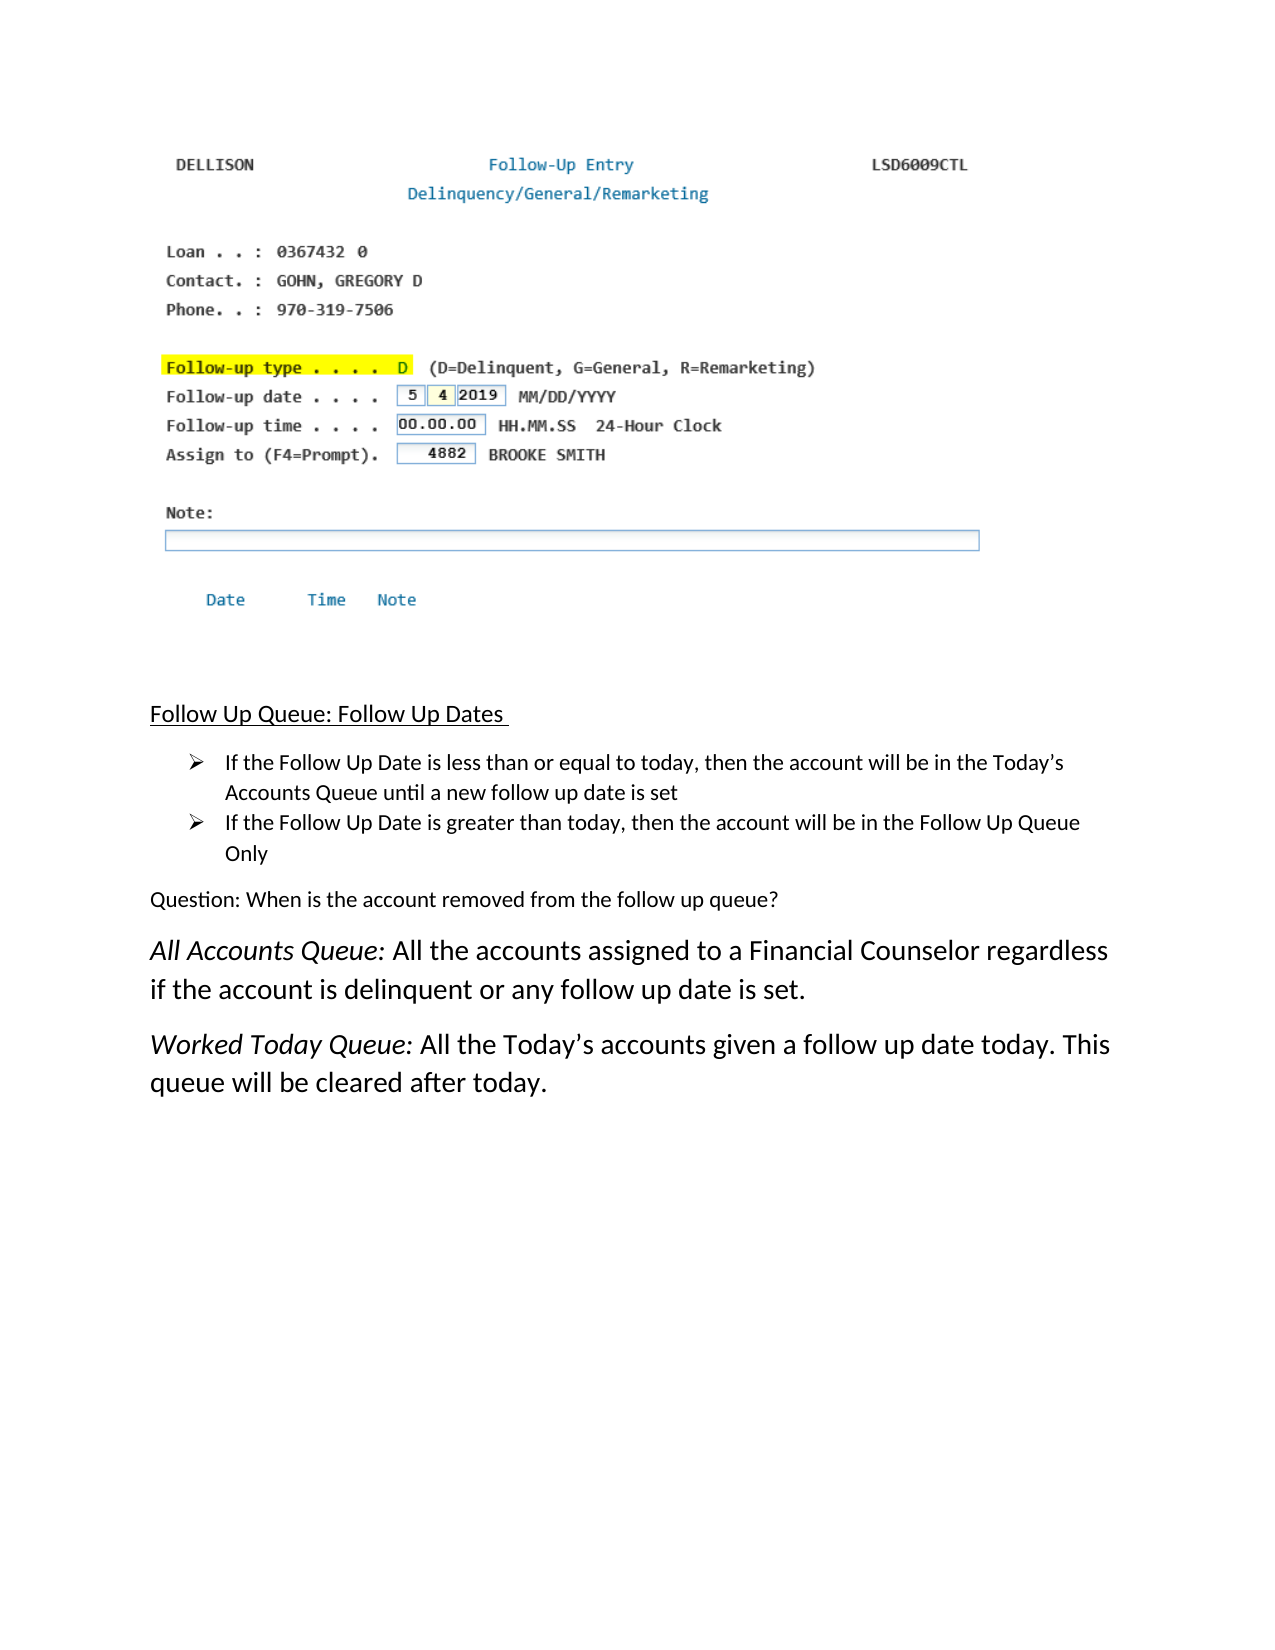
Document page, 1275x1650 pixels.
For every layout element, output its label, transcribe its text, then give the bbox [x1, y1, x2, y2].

text Worked Today Queue: All the Today’s accounts given a follow up date today. This queue will be cleared after today. [150, 1026, 1125, 1100]
text All Accounts Queue: All the accounts assigned to a Financial Counselor regardless if the account is delinquent or any follow up date is set. [150, 932, 1125, 1007]
text Question: When is the account removed from the follow up queue? [150, 886, 1125, 914]
list If the Follow Up Date is greater than today, then the account will be in the Follow Up Queue Only [187, 808, 1125, 867]
list If the Follow Up Date is less than or equal to today, then the account will be in the Today’s Accounts Queue until a new follow up date is set [187, 748, 1125, 806]
picture [150, 150, 1125, 680]
text Follow Up Queue: Follow Up Dates [150, 698, 1125, 729]
